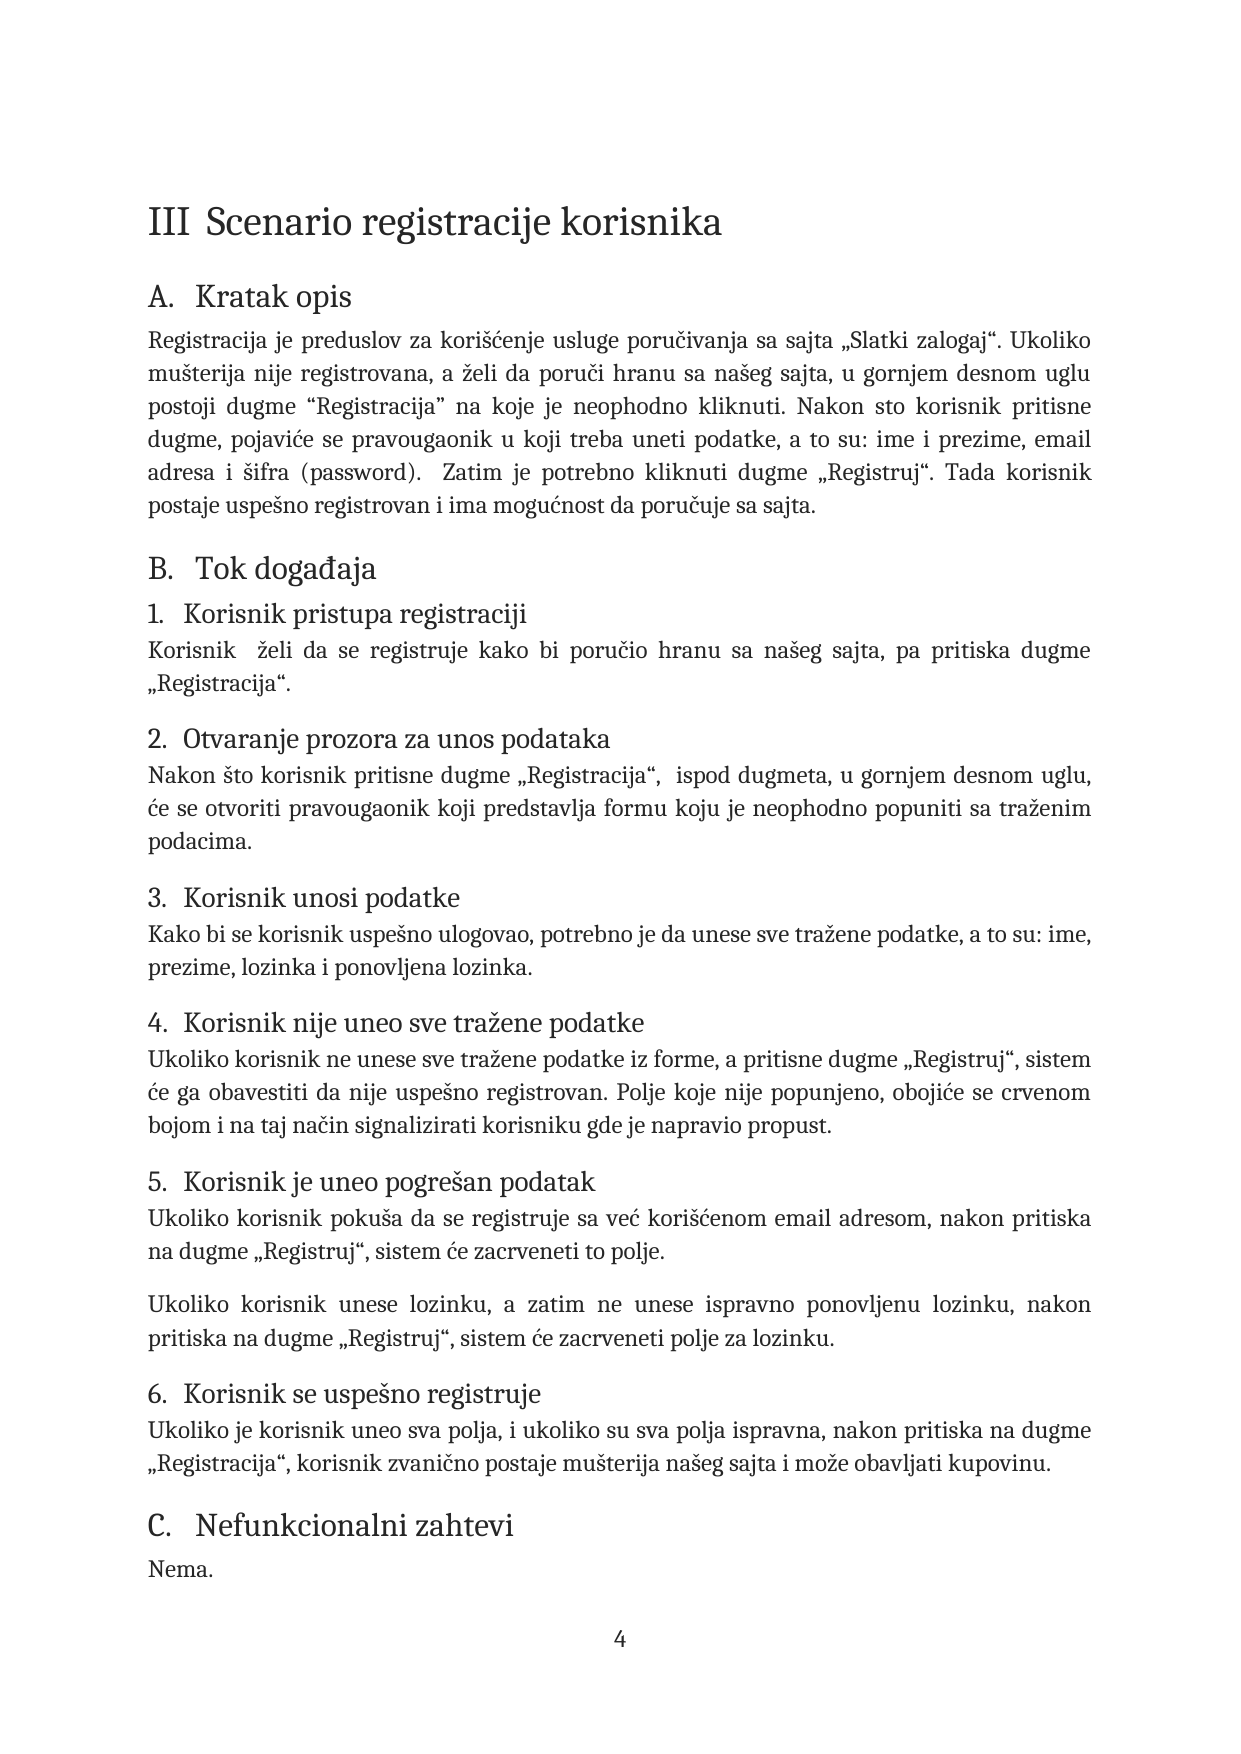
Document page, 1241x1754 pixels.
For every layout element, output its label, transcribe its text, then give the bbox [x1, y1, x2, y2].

text Nakon što korisnik pritisne dugme „Registracija“, ispod dugmeta, u gornjem desnom uglu, će se otvoriti pravougaonik koji predstavlja formu koju je neophodno popuniti sa traženim podacima. [148, 761, 1093, 856]
text Kako bi se korisnik uspešno ulogovao, potrebno je da unese sve tražene podatke, a to su: ime, prezime, lozinka i ponovljena lozinka. [148, 920, 1093, 981]
subtitle Korisnik se uspešno registruje [148, 1377, 1093, 1411]
text Ukoliko korisnik unese lozinku, a zatim ne unese ispravno ponovljenu lozinku, nakon pritiska na dugme „Registruj“, sistem će zacrveneti polje za lozinku. [148, 1290, 1093, 1352]
subtitle Otvaranje prozora za unos podataka [148, 723, 1093, 756]
subtitle Nefunkcionalni zahtevi [148, 1507, 1093, 1545]
subtitle Korisnik je uneo pogrešan podatak [148, 1165, 1093, 1198]
text Ukoliko je korisnik uneo sva polja, i ukoliko su sva polja ispravna, nakon pritiska na dugme „Registracija“, korisnik zvanično postaje mušterija našeg sajta i može obavljati kupovinu. [148, 1416, 1093, 1478]
subtitle Scenario registracije korisnika [148, 198, 1093, 246]
subtitle Korisnik pristupa registraciji [148, 597, 1093, 631]
subtitle Korisnik nije uneo sve tražene podatke [148, 1007, 1093, 1040]
subtitle Tok događaja [148, 549, 1093, 587]
text Nema. [148, 1555, 1093, 1584]
text Korisnik želi da se registruje kako bi poručio hranu sa našeg sajta, pa pritiska dugme „Registracija“. [148, 636, 1093, 698]
subtitle Kratak opis [148, 278, 1093, 316]
text Ukoliko korisnik ne unese sve tražene podatke iz forme, a pritisne dugme „Registruj“, sistem će ga obavestiti da nije uspešno registrovan. Polje koje nije popunjeno, obojiće se crvenom bojom i na taj način signalizirati korisniku gde je napravio propust. [148, 1045, 1093, 1140]
text Registracija je preduslov za korišćenje usluge poručivanja sa sajta „Slatki zalogaj“. Ukoliko mušterija nije registrovana, a želi da poruči hranu sa našeg sajta, u gornjem desnom uglu postoji dugme “Registracija” na koje je neophodno kliknuti. Nakon sto korisnik pritisne dugme, pojaviće se pravougaonik u koji treba uneti podatke, a to su: ime i prezime, email adresa i šifra (password). Zatim je potrebno kliknuti dugme „Registruj“. Tada korisnik postaje uspešno registrovan i ima mogućnost da poručuje sa sajta. [148, 326, 1093, 520]
subtitle Korisnik unosi podatke [148, 881, 1093, 915]
text Ukoliko korisnik pokuša da se registruje sa već korišćenom email adresom, nakon pritiska na dugme „Registruj“, sistem će zacrveneti to polje. [148, 1203, 1093, 1265]
